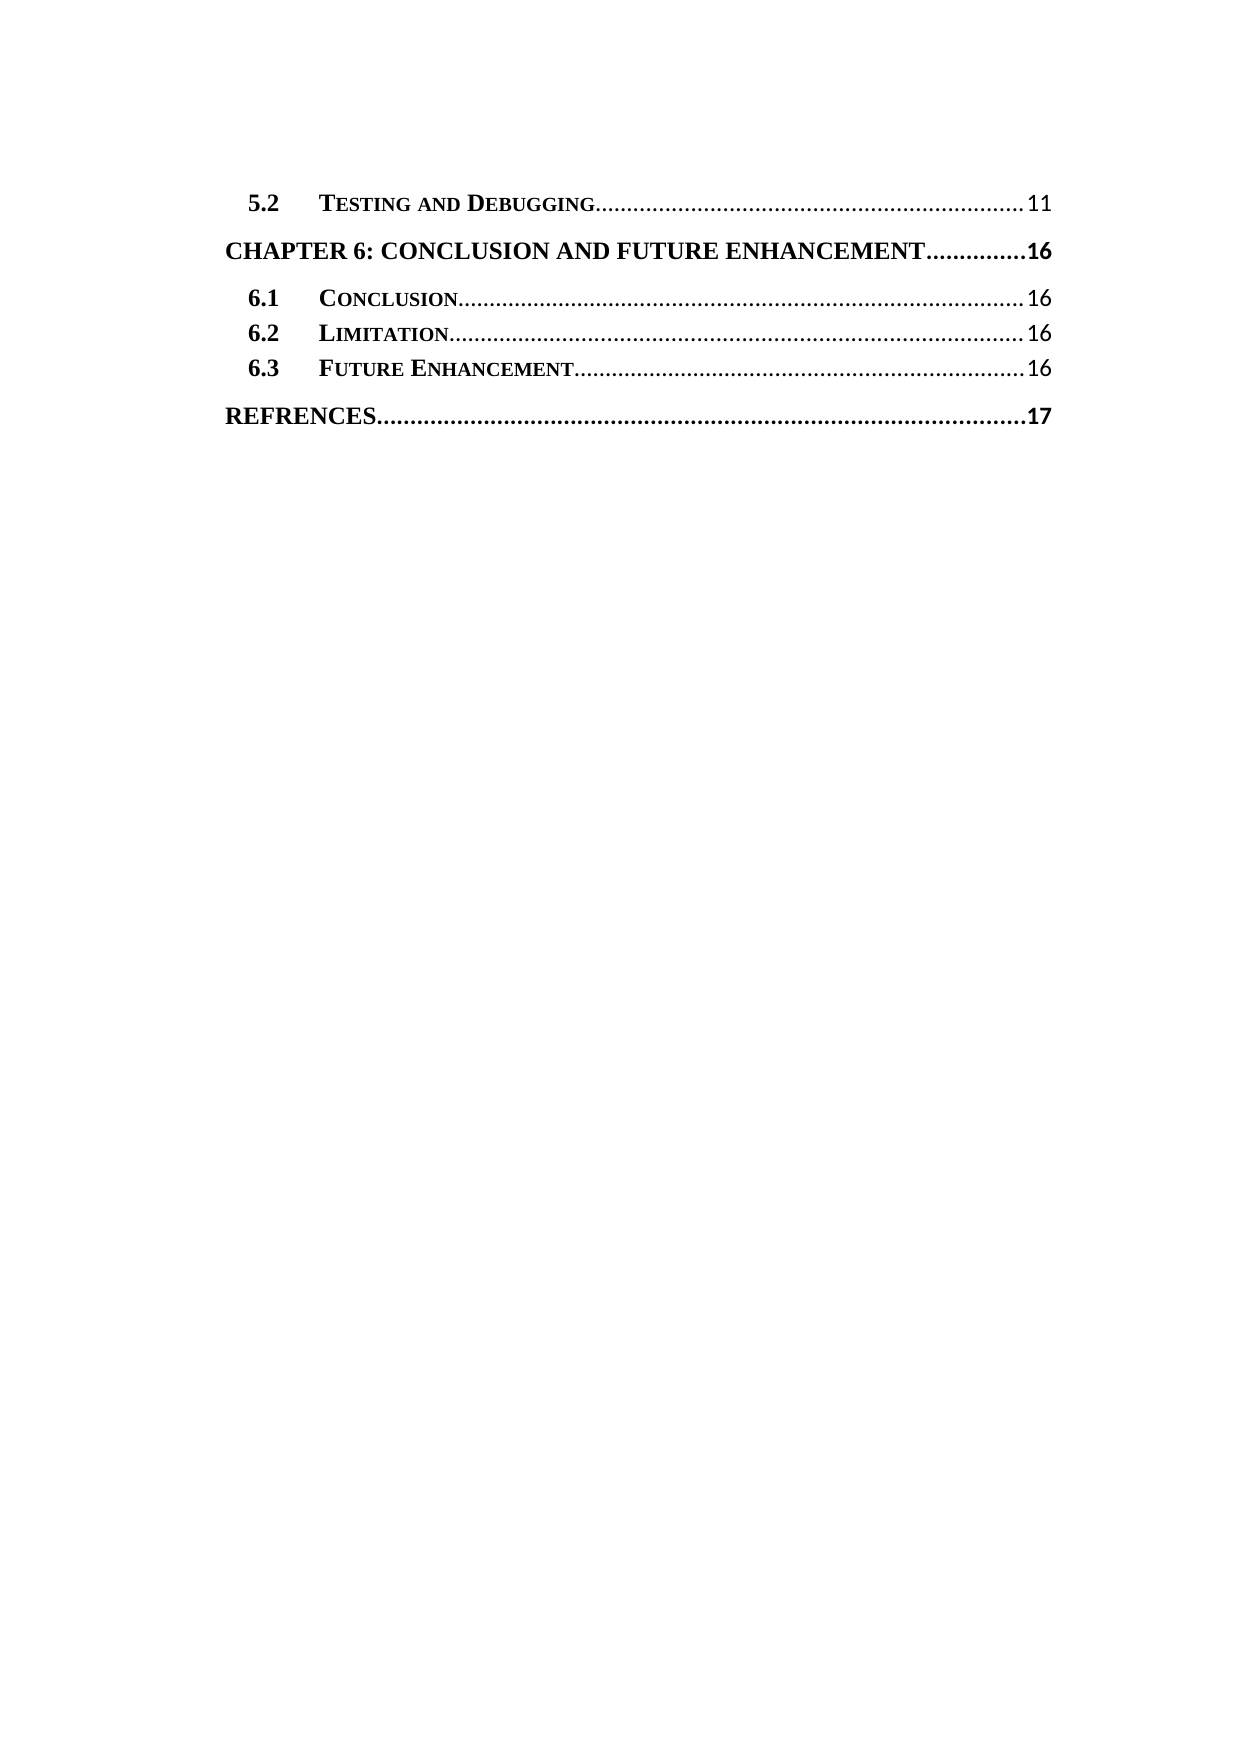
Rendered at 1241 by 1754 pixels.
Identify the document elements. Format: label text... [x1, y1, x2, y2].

text REFRENCES 17 [225, 400, 1053, 431]
text 5.2 Testing and Debugging 11 [248, 187, 1053, 218]
text Chapter 6: Conclusion and Future Enhancement 16 [225, 235, 1053, 266]
text 6.1 Conclusion 16 [248, 282, 1053, 313]
text 6.2 Limitation 16 [248, 317, 1053, 348]
text 6.3 Future Enhancement 16 [248, 352, 1053, 383]
